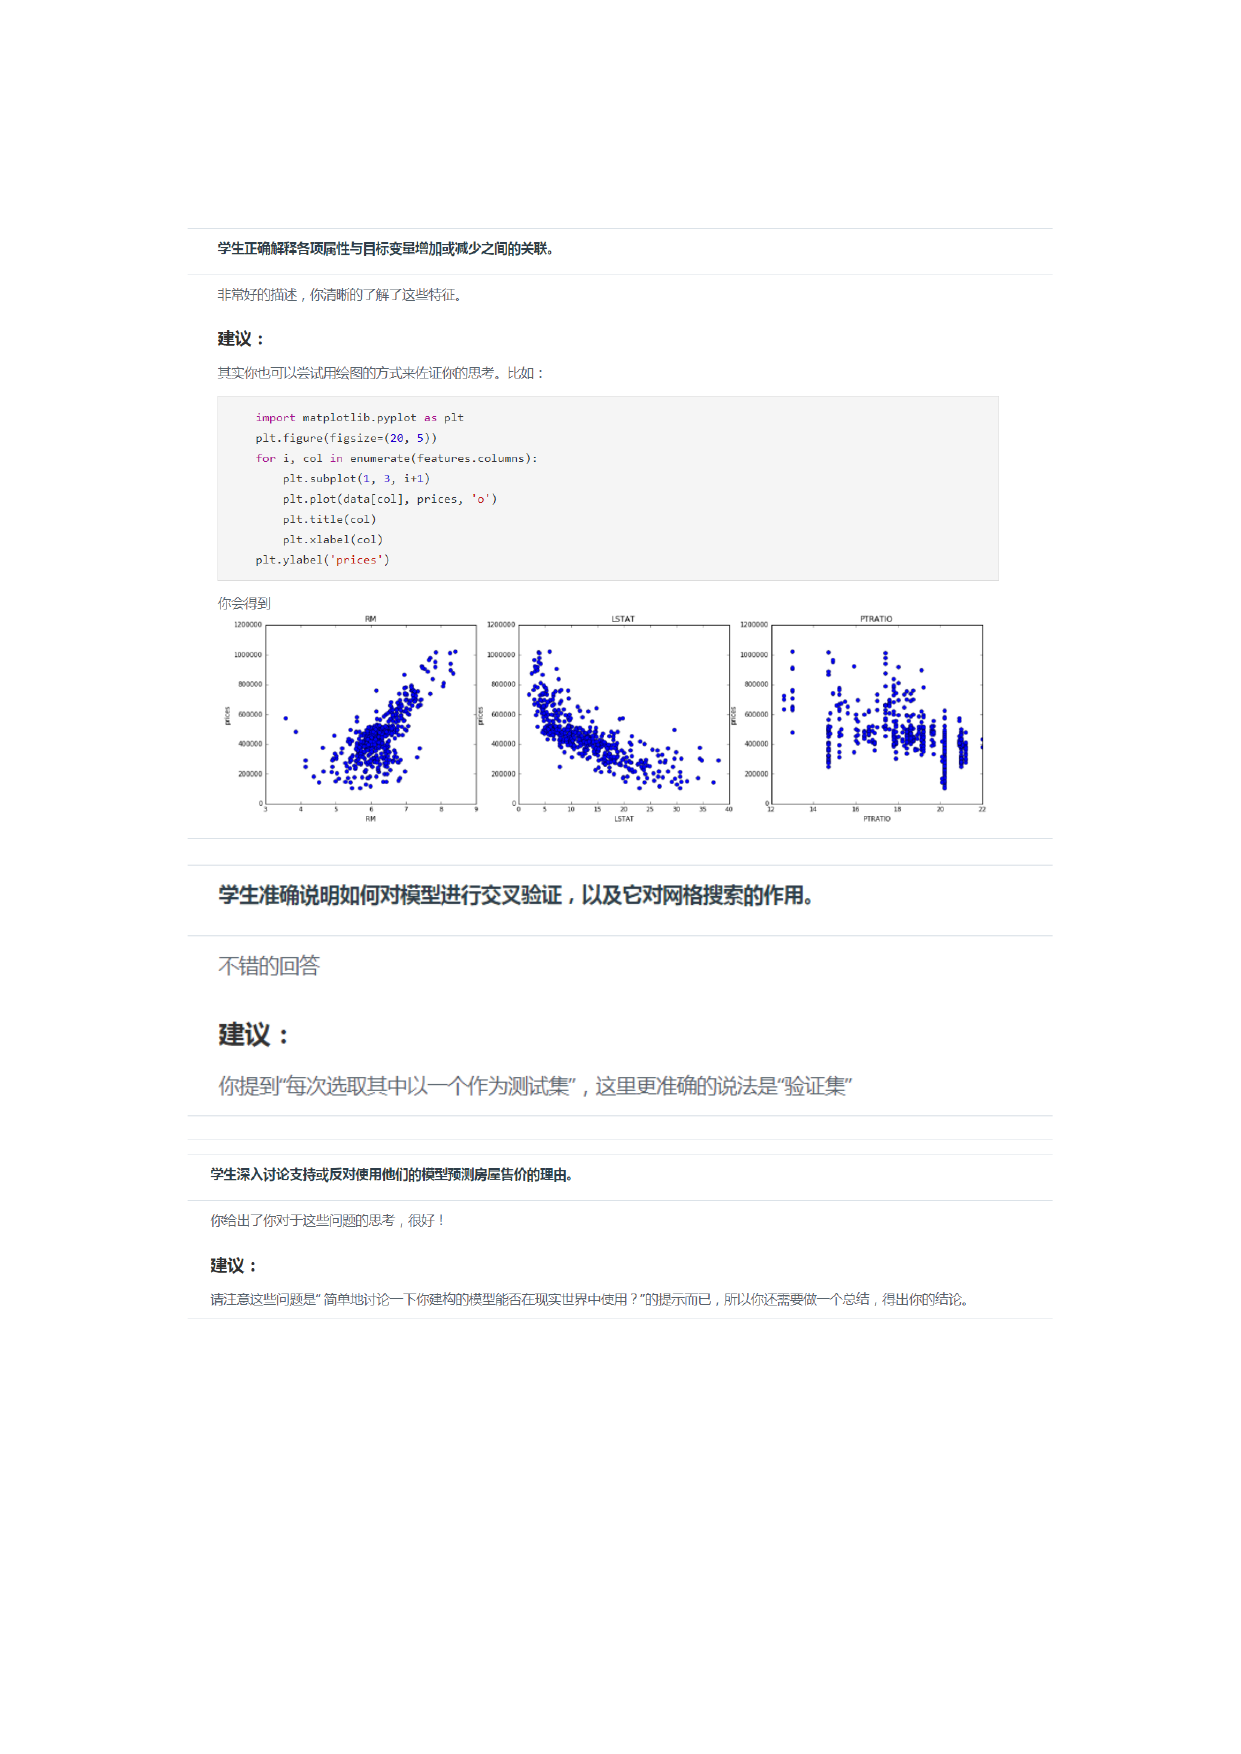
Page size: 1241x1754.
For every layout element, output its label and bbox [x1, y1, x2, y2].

picture [187, 227, 1053, 1121]
picture [187, 1137, 1053, 1334]
